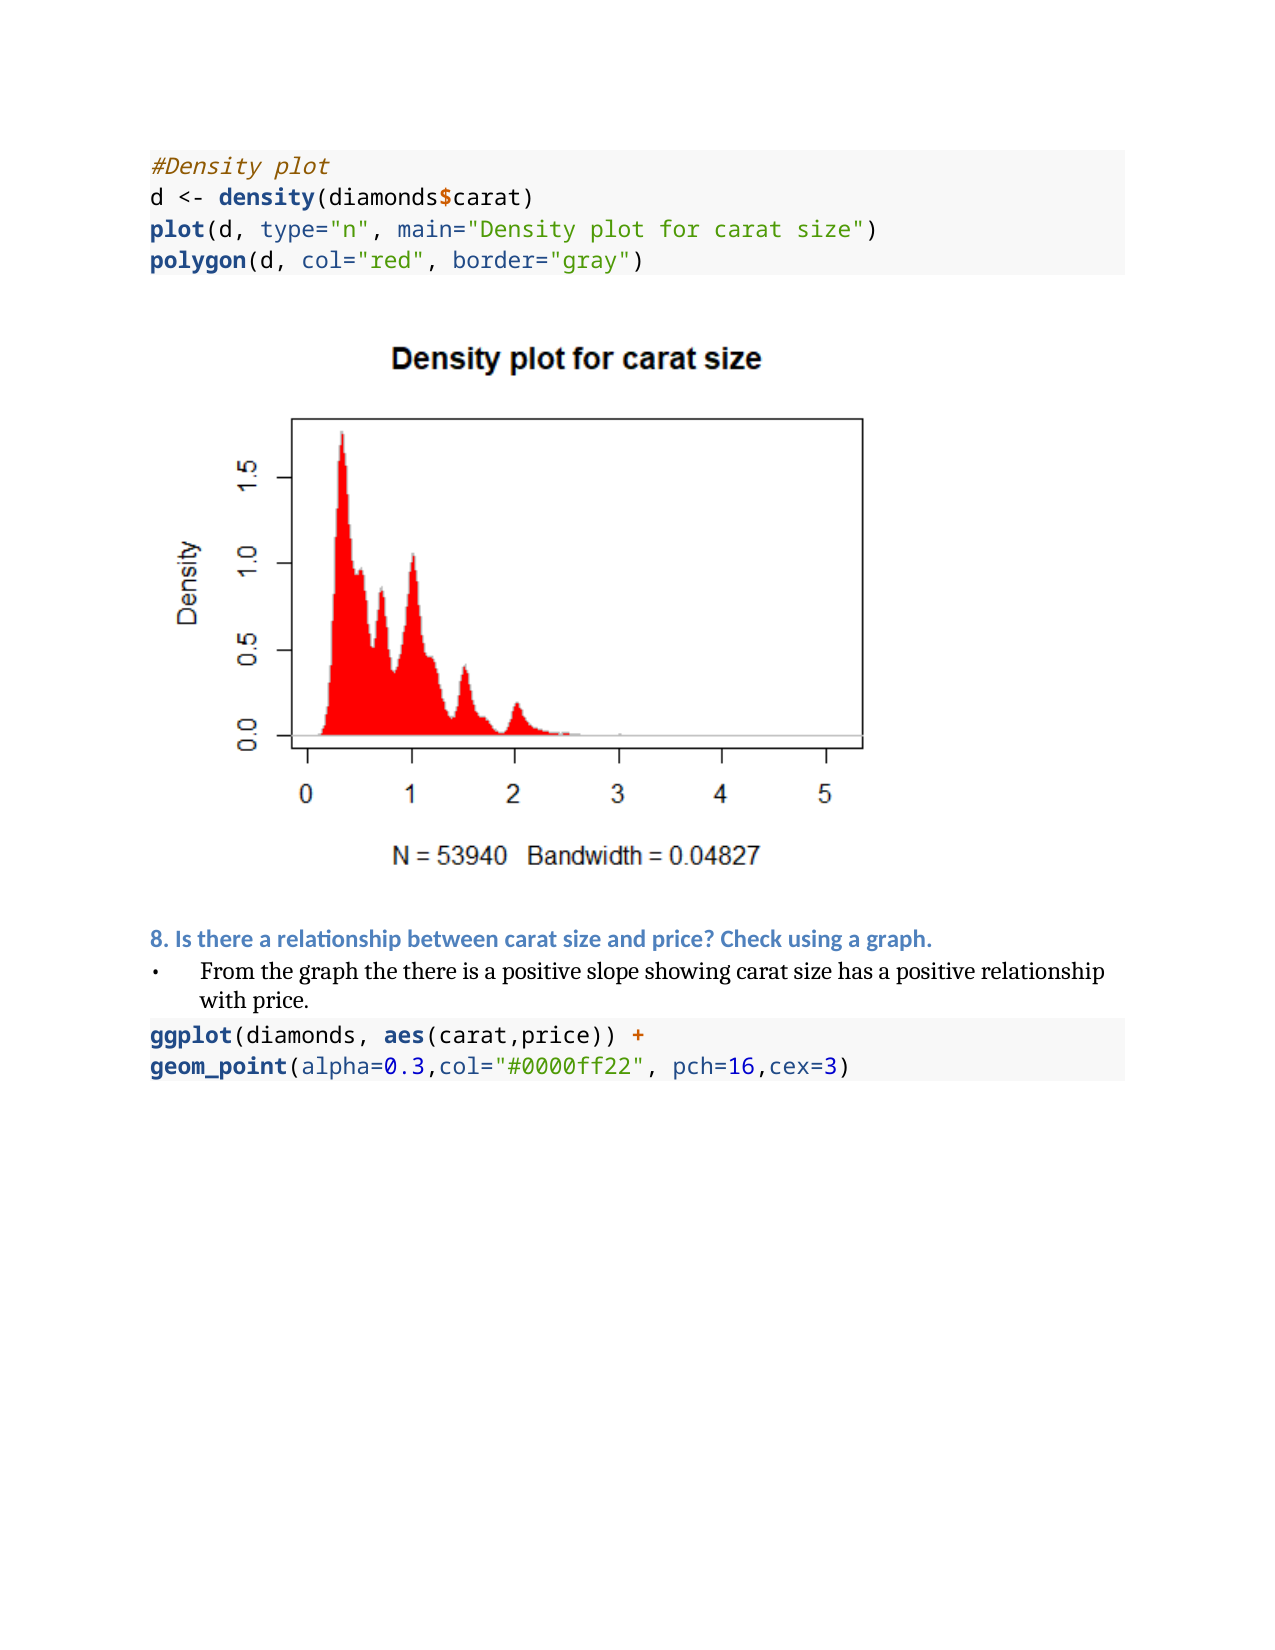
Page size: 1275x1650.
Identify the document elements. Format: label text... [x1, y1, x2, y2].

picture [168, 295, 927, 903]
subtitle 8. Is there a relationship between carat size and price? Check using a graph. [150, 923, 1125, 953]
text #Density plot d <- density(diamonds$carat) plot(d, type="n", main="Density plot for carat size") polygon(d, col="red", border="gray") [150, 150, 1125, 275]
list From the graph the there is a positive slope showing carat size has a positive relationship with price. [150, 957, 1125, 1015]
text ggplot(diamonds, aes(carat,price)) + geom_point(alpha=0.3,col="#0000ff22", pch=16,cex=3) [150, 1018, 1125, 1081]
